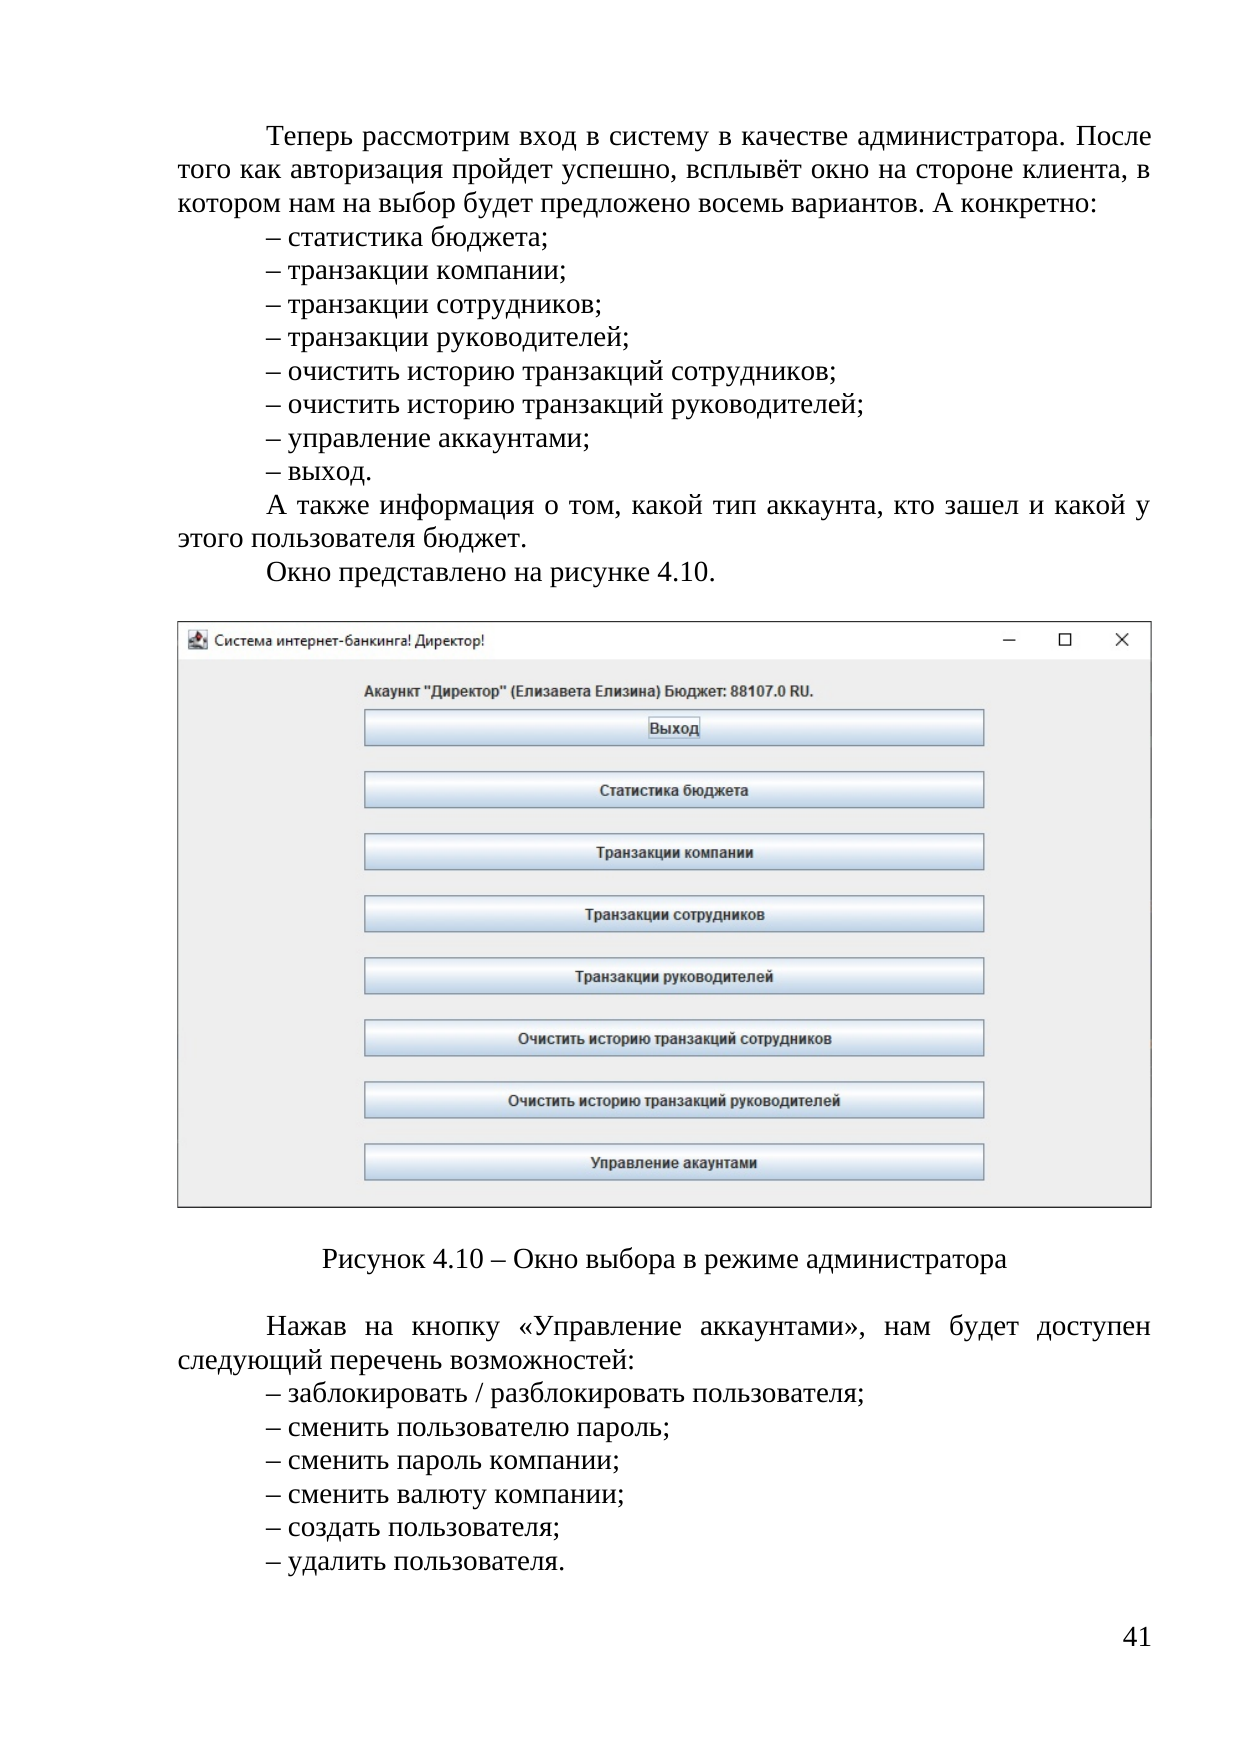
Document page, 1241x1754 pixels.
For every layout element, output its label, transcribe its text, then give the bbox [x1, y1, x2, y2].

text – транзакции сотрудников; [177, 286, 1152, 319]
text – сменить валюту компании; [177, 1476, 1152, 1509]
text Рисунок 4.10 – Окно выбора в режиме администратора [177, 1241, 1152, 1275]
text – очистить историю транзакций сотрудников; [177, 353, 1152, 386]
picture [177, 621, 1152, 1208]
text А также информация о том, какой тип аккаунта, кто зашел и какой у этого пользователя бюджет. [177, 487, 1152, 554]
text – выход. [177, 453, 1152, 487]
text – управление аккаунтами; [177, 420, 1152, 453]
text – транзакции руководителей; [177, 319, 1152, 353]
text Теперь рассмотрим вход в систему в качестве администратора. После того как авторизация пройдет успешно, всплывёт окно на стороне клиента, в котором нам на выбор будет предложено восемь вариантов. А конкретно: [177, 118, 1152, 219]
text – заблокировать / разблокировать пользователя; [177, 1375, 1152, 1409]
text – удалить пользователя. [177, 1543, 1152, 1577]
text Окно представлено на рисунке 4.10. [177, 554, 1152, 588]
text – статистика бюджета; [177, 219, 1152, 252]
text – транзакции компании; [177, 252, 1152, 286]
text – очистить историю транзакций руководителей; [177, 386, 1152, 420]
text – сменить пароль компании; [177, 1442, 1152, 1476]
text – создать пользователя; [177, 1509, 1152, 1543]
text Нажав на кнопку «Управление аккаунтами», нам будет доступен следующий перечень возможностей: [177, 1308, 1152, 1375]
text – сменить пользователю пароль; [177, 1409, 1152, 1442]
